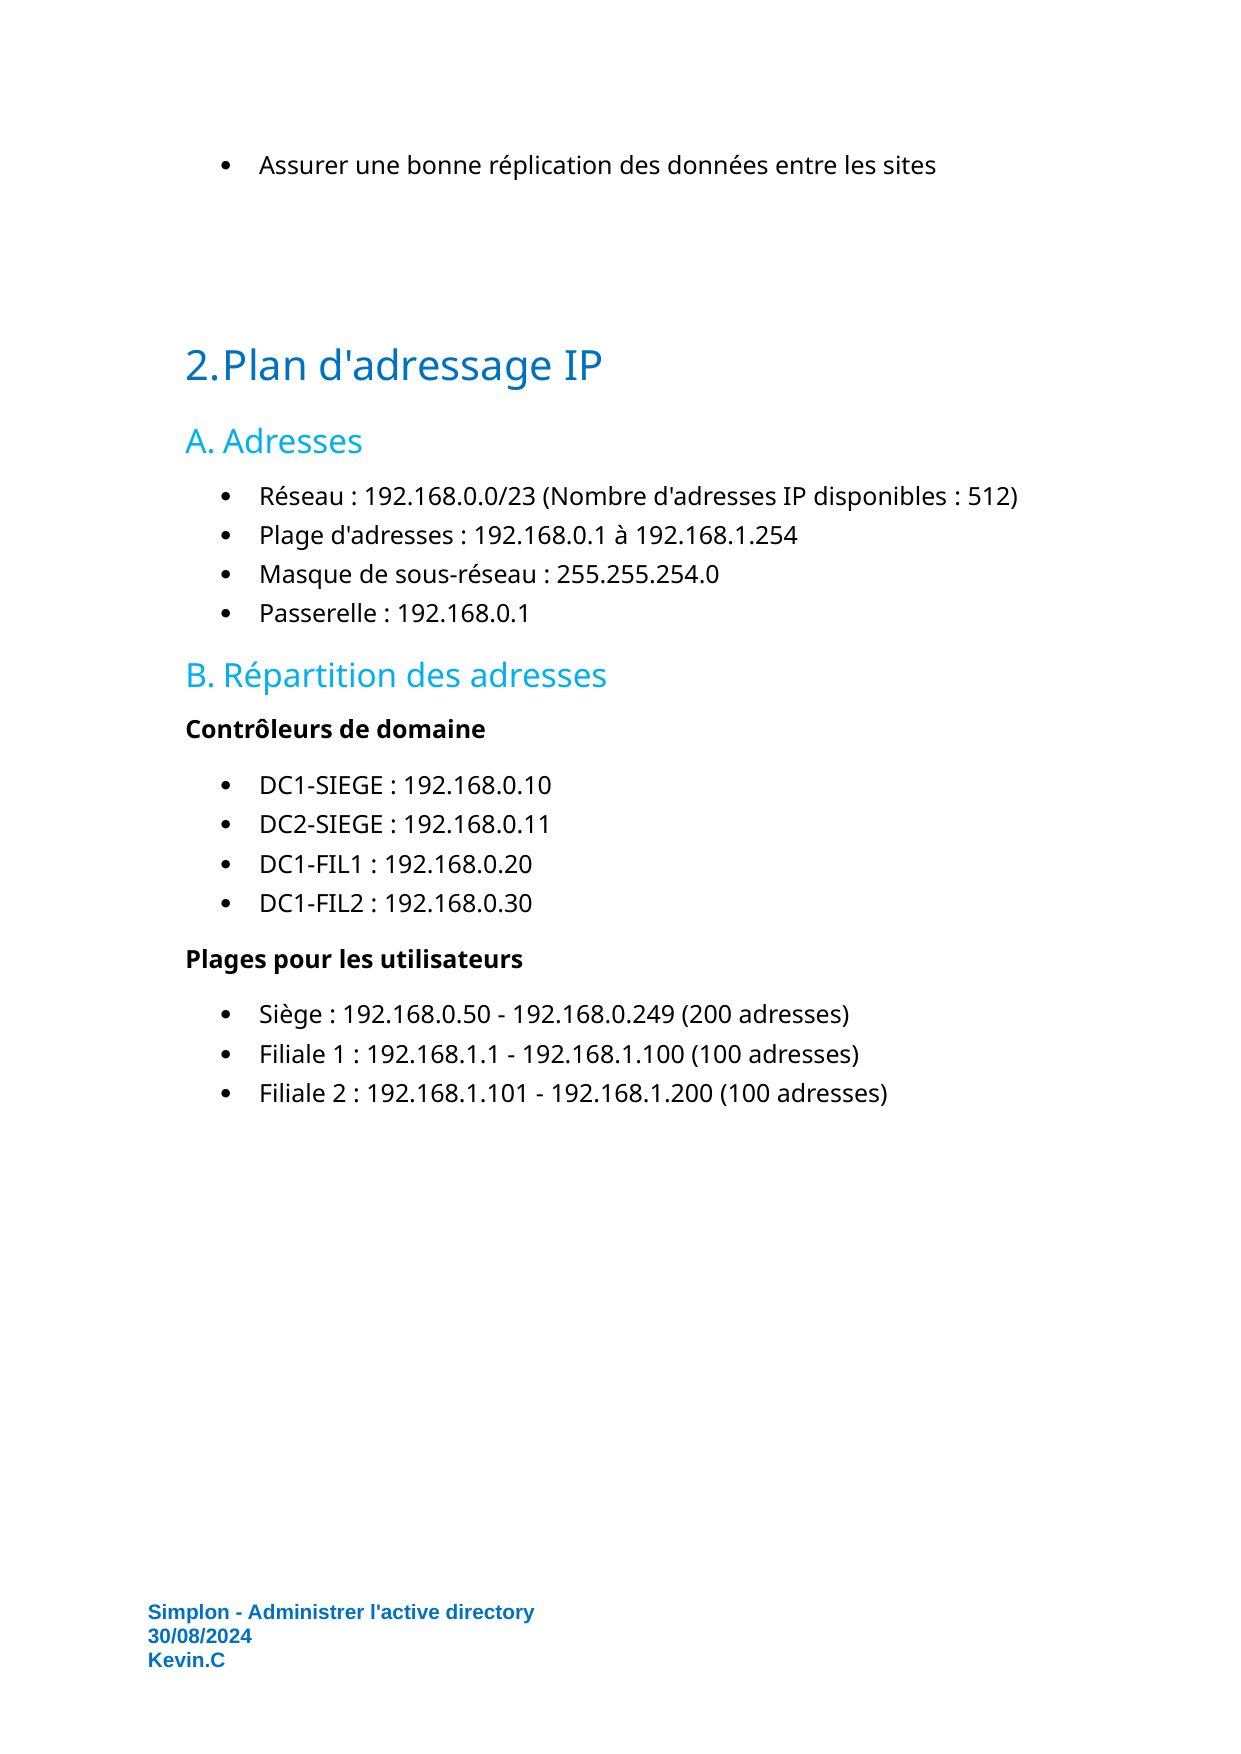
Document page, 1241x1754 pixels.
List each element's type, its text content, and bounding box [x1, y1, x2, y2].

text Plages pour les utilisateurs [148, 941, 1093, 975]
list Assurer une bonne réplication des données entre les sites [221, 148, 1093, 182]
subtitle Plan d'adressage IP [185, 336, 1093, 393]
list Filiale 2 : 192.168.1.101 - 192.168.1.200 (100 adresses) [221, 1076, 1093, 1109]
list Réseau : 192.168.0.0/23 (Nombre d'adresses IP disponibles : 512) [221, 478, 1093, 512]
list DC2-SIEGE : 192.168.0.11 [221, 807, 1093, 841]
list Plage d'adresses : 192.168.0.1 à 192.168.1.254 [221, 517, 1093, 552]
list Passerelle : 192.168.0.1 [221, 596, 1093, 630]
subtitle Répartition des adresses [185, 652, 1093, 697]
list DC1-FIL1 : 192.168.0.20 [221, 846, 1093, 880]
list Siège : 192.168.0.50 - 192.168.0.249 (200 adresses) [221, 997, 1093, 1031]
list DC1-SIEGE : 192.168.0.10 [221, 768, 1093, 802]
list DC1-FIL2 : 192.168.0.30 [221, 886, 1093, 919]
text Contrôleurs de domaine [148, 712, 1093, 746]
list Masque de sous-réseau : 255.255.254.0 [221, 557, 1093, 591]
list Filiale 1 : 192.168.1.1 - 192.168.1.100 (100 adresses) [221, 1036, 1093, 1070]
subtitle Adresses [185, 418, 1093, 463]
